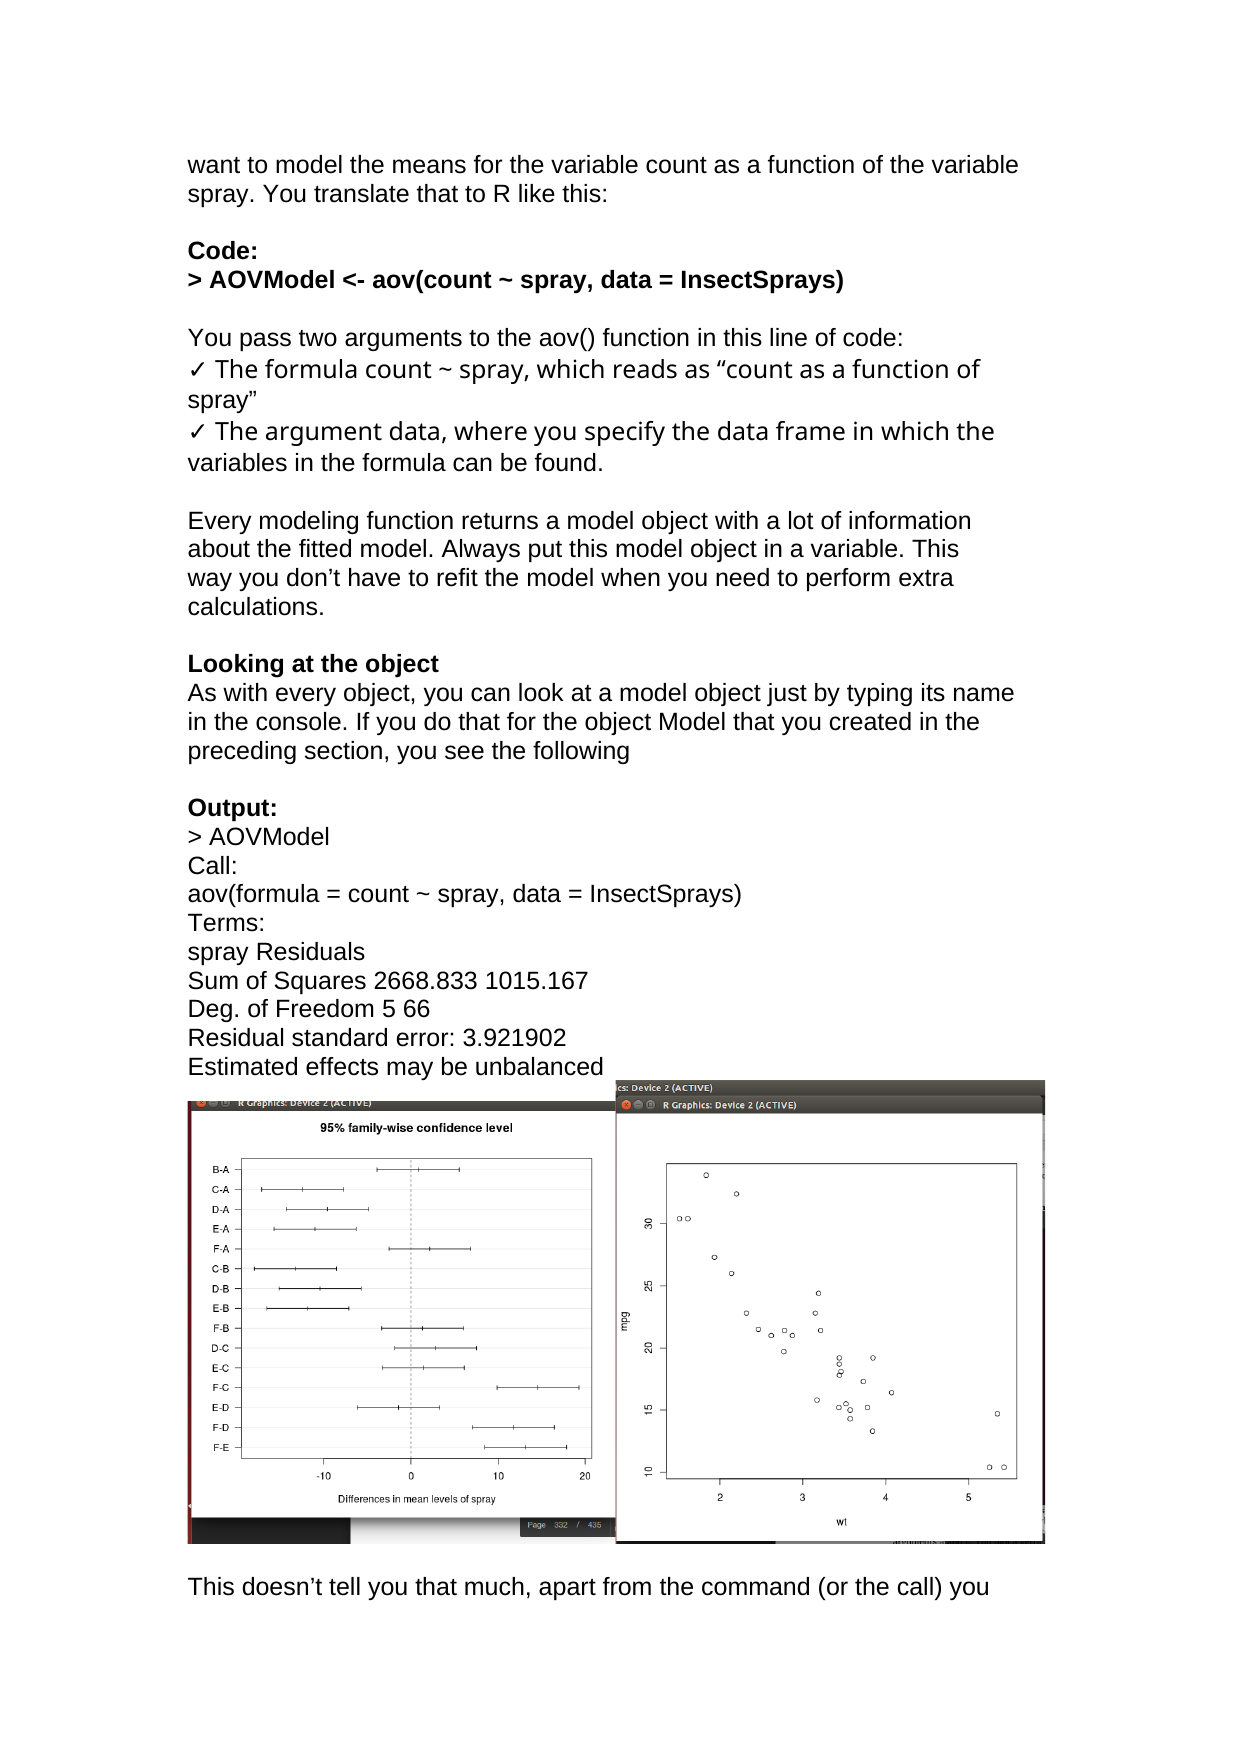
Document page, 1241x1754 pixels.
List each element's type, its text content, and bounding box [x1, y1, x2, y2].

text preceding section, you see the following [187, 736, 1053, 764]
text This doesn’t tell you that much, apart from the command (or the call) you [187, 1572, 1053, 1601]
text spray. You translate that to R like this: [187, 179, 1053, 207]
text Terms: [187, 908, 1053, 937]
text variables in the formula can be found. [187, 448, 1053, 477]
text Every modeling function returns a model object with a lot of information [187, 506, 1053, 534]
text about the fitted model. Always put this model object in a variable. This [187, 534, 1053, 563]
text way you don’t have to refit the model when you need to perform extra [187, 563, 1053, 592]
text > AOVModel <- aov(count ~ spray, data = InsectSprays) [187, 265, 1053, 294]
text > AOVModel [187, 822, 1053, 851]
text You pass two arguments to the aov() function in this line of code: [187, 322, 1053, 351]
text Looking at the object [187, 649, 1053, 678]
text want to model the means for the variable count as a function of the variable [187, 150, 1053, 179]
text Output: [187, 793, 1053, 822]
text As with every object, you can look at a model object just by typing its name [187, 678, 1053, 707]
text Call: [187, 851, 1053, 879]
text spray” [187, 385, 1053, 414]
text Estimated effects may be unbalanced [187, 1052, 1053, 1081]
text Sum of Squares 2668.833 1015.167 [187, 966, 1053, 994]
text aov(formula = count ~ spray, data = InsectSprays) [187, 879, 1053, 908]
text spray Residuals [187, 937, 1053, 966]
text Code: [187, 236, 1053, 265]
text ✓ The argument data, where you specify the data frame in which the [187, 414, 1053, 448]
text Deg. of Freedom 5 66 [187, 994, 1053, 1023]
text in the console. If you do that for the object Model that you created in the [187, 707, 1053, 736]
picture [187, 1080, 1046, 1544]
text ✓ The formula count ~ spray, which reads as “count as a function of [187, 351, 1053, 385]
text Residual standard error: 3.921902 [187, 1023, 1053, 1052]
text calculations. [187, 592, 1053, 621]
